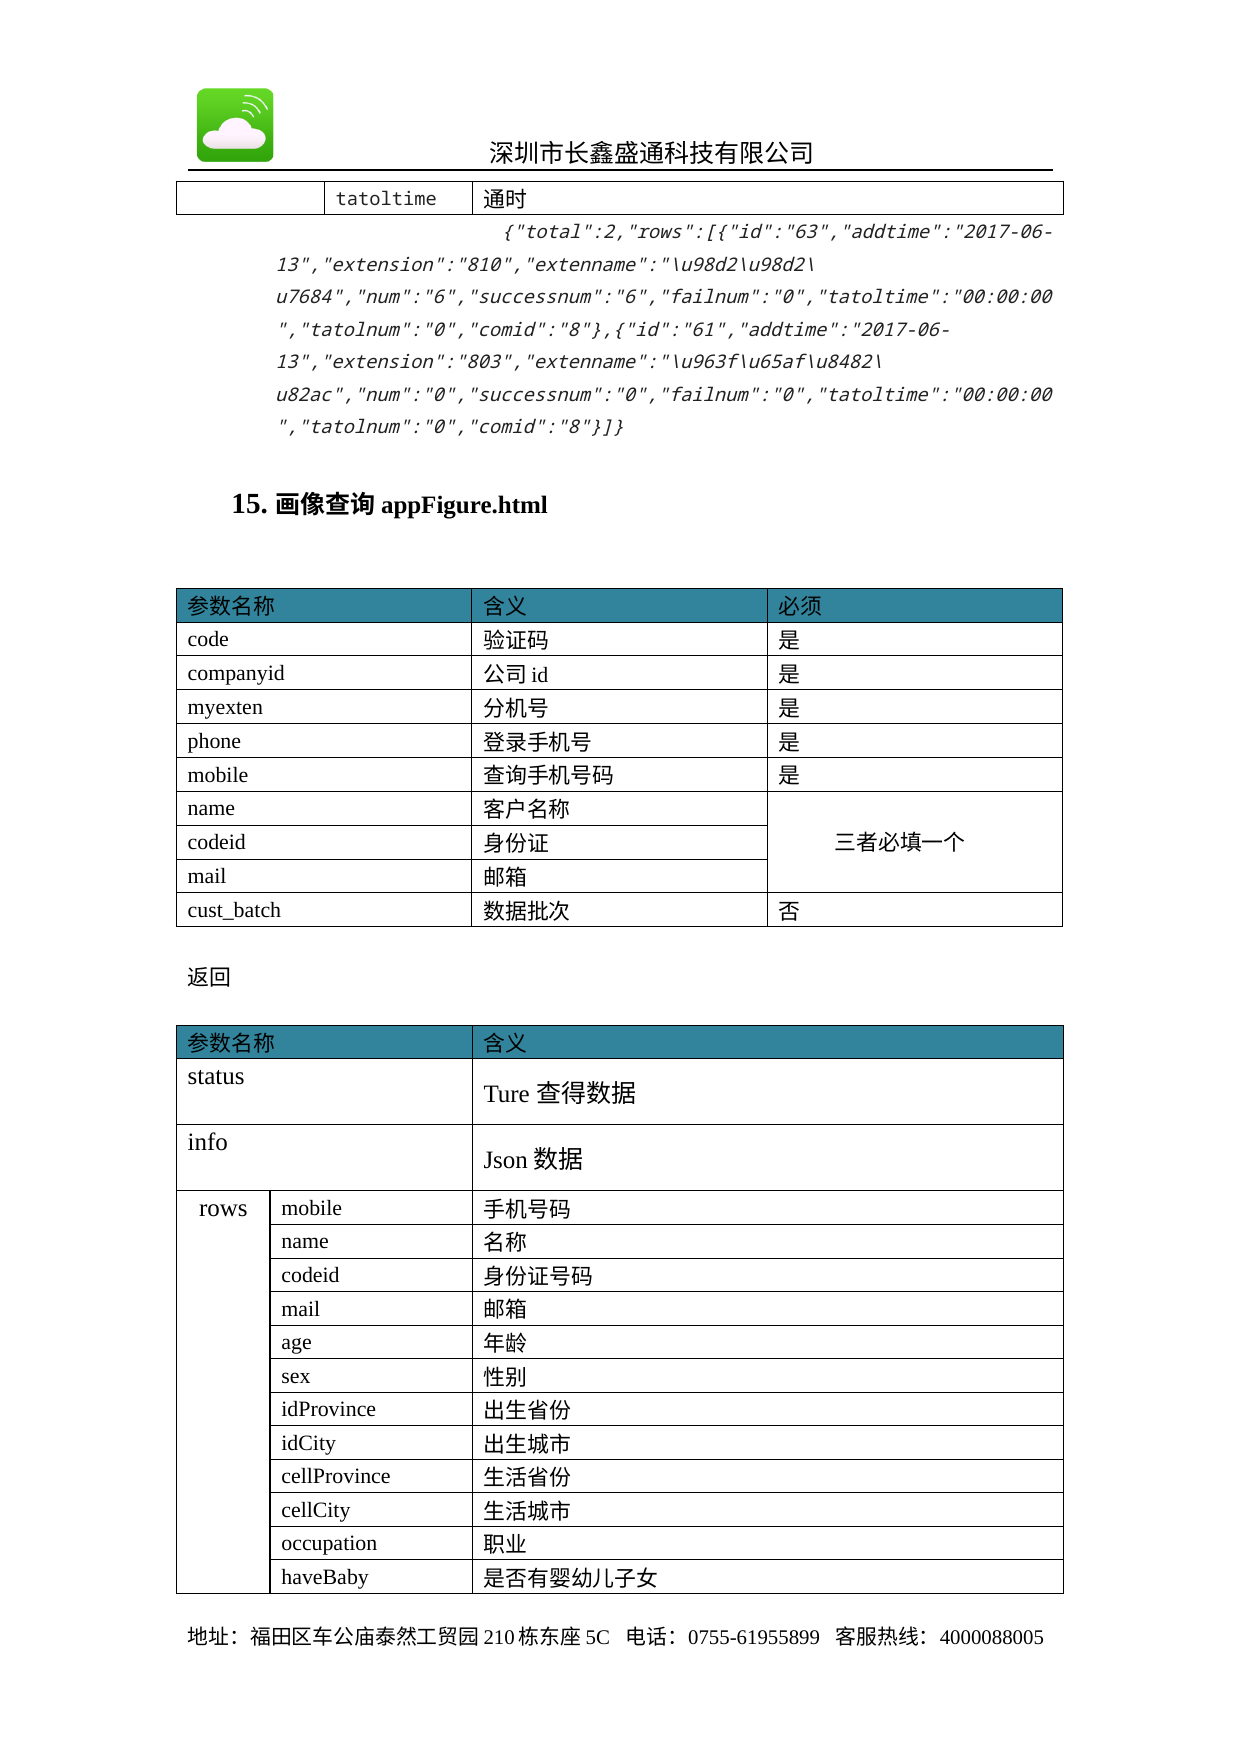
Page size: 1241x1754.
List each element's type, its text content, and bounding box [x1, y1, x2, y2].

text {"total":2,"rows":[{"id":"63","addtime":"2017-06-13","extension":"810","extenname":"\u98d2\u98d2\u7684","num":"6","successnum":"6","failnum":"0","tatoltime":"00:00:00","tatolnum":"0","comid":"8"},{"id":"61","addtime":"2017-06-13","extension":"803","extenname":"\u963f\u65af\u8482\u82ac","num":"0","successnum":"0","failnum":"0","tatoltime":"00:00:00","tatolnum":"0","comid":"8"}]} [275, 215, 1053, 443]
table_cell haveBaby [271, 1560, 472, 1593]
table_cell phone [177, 724, 471, 757]
table_cell 三者必填一个 [768, 792, 1062, 892]
table_cell cellProvince [271, 1460, 472, 1492]
table_cell 年龄 [473, 1326, 1063, 1358]
table_cell 生活省份 [473, 1460, 1063, 1492]
table_cell 验证码 [472, 623, 767, 655]
table_cell Ture 查得数据 [473, 1059, 1063, 1124]
table_cell 生活城市 [473, 1493, 1063, 1526]
table_cell mail [177, 860, 471, 892]
table_cell 手机号码 [473, 1191, 1063, 1224]
table_cell 查询手机号码 [472, 758, 767, 791]
table_cell 是 [768, 623, 1062, 655]
table_header 必须 [768, 589, 1062, 622]
table_cell mail [271, 1292, 472, 1324]
table_cell cellCity [271, 1493, 472, 1526]
table_cell rows [177, 1191, 269, 1593]
table_cell 性别 [473, 1359, 1063, 1392]
table_header 含义 [473, 1026, 1063, 1058]
table_cell mobile [177, 758, 471, 791]
table_cell myexten [177, 690, 471, 723]
table_cell status [177, 1059, 472, 1124]
table_header 参数名称 [177, 1026, 472, 1058]
table_cell cust_batch [177, 893, 471, 926]
table_cell 出生省份 [473, 1393, 1063, 1425]
table_header 含义 [472, 589, 767, 622]
table_cell 邮箱 [472, 860, 767, 892]
picture [196, 88, 274, 162]
table_header 参数名称 [177, 589, 471, 622]
table_cell 是否有婴幼儿子女 [473, 1560, 1063, 1593]
table_cell 名称 [473, 1225, 1063, 1257]
table_cell 邮箱 [473, 1292, 1063, 1324]
table_cell mobile [271, 1191, 472, 1224]
table_cell age [271, 1326, 472, 1358]
table_cell 分机号 [472, 690, 767, 723]
table_cell codeid [271, 1259, 472, 1291]
table_cell 身份证 [472, 826, 767, 858]
table_cell 是 [768, 758, 1062, 791]
table_cell occupation [271, 1527, 472, 1559]
table_cell 是 [768, 724, 1062, 757]
table_cell 职业 [473, 1527, 1063, 1559]
table_cell companyid [177, 656, 471, 689]
table_cell 身份证号码 [473, 1259, 1063, 1291]
table_cell name [177, 792, 471, 824]
table_cell info [177, 1125, 472, 1190]
table_cell code [177, 623, 471, 655]
table_cell 出生城市 [473, 1426, 1063, 1459]
table_cell tatoltime [325, 182, 472, 214]
table_cell codeid [177, 826, 471, 858]
table_cell Json数据 [473, 1125, 1063, 1190]
table_cell 通时 [473, 182, 1063, 214]
text 返回 [187, 960, 1053, 992]
table_cell 登录手机号 [472, 724, 767, 757]
table_cell idCity [271, 1426, 472, 1459]
subtitle 画像查询 appFigure.html [231, 470, 1053, 535]
table_cell 是 [768, 690, 1062, 723]
table_cell 是 [768, 656, 1062, 689]
table_cell 否 [768, 893, 1062, 926]
table_cell sex [271, 1359, 472, 1392]
table_cell 公司id [472, 656, 767, 689]
table_cell 客户名称 [472, 792, 767, 824]
table_cell idProvince [271, 1393, 472, 1425]
table_cell name [271, 1225, 472, 1257]
table_cell 数据批次 [472, 893, 767, 926]
